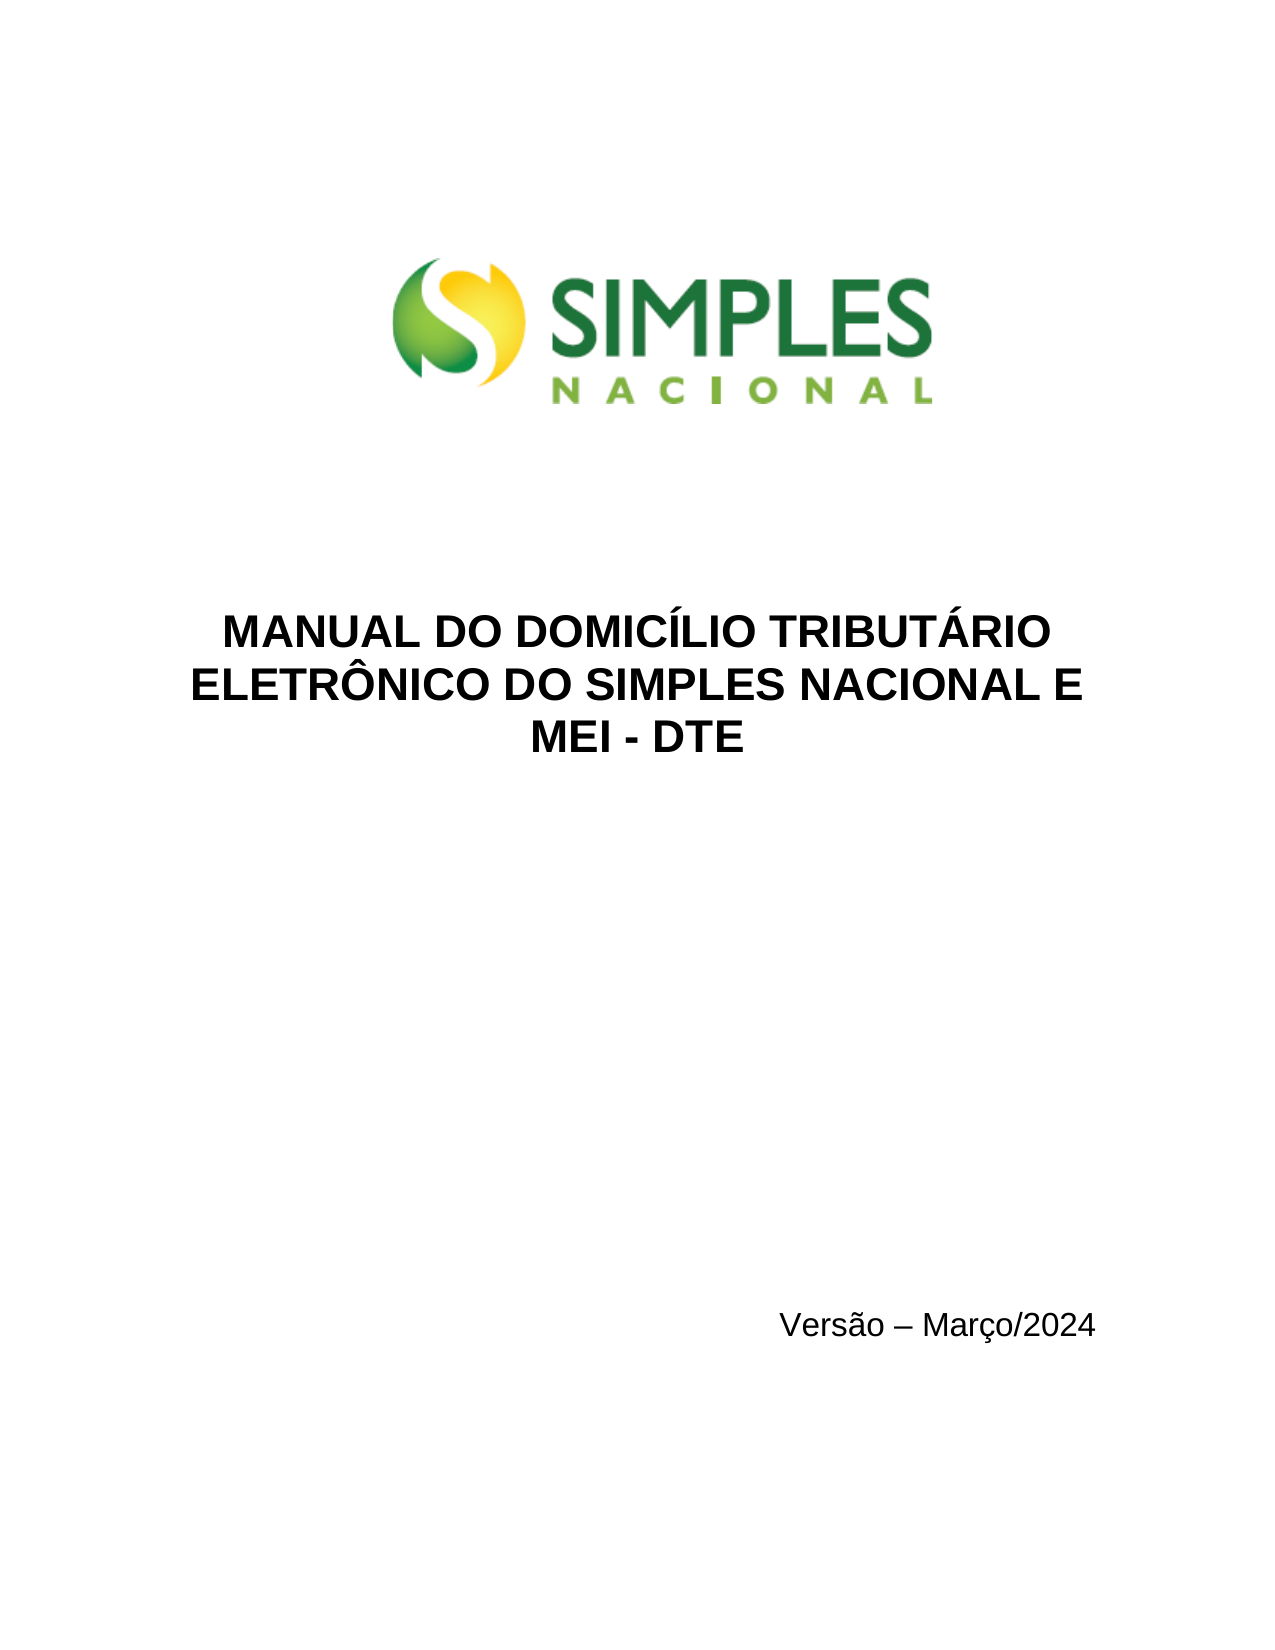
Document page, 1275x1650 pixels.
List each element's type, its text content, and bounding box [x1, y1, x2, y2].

text Versão – Março/2024 [779, 1305, 1121, 1343]
title MANUAL DO DOMICÍLIO TRIBUTÁRIO ELETRÔNICO DO SIMPLES NACIONAL E MEI - DTE [191, 604, 1084, 762]
picture [392, 257, 933, 404]
